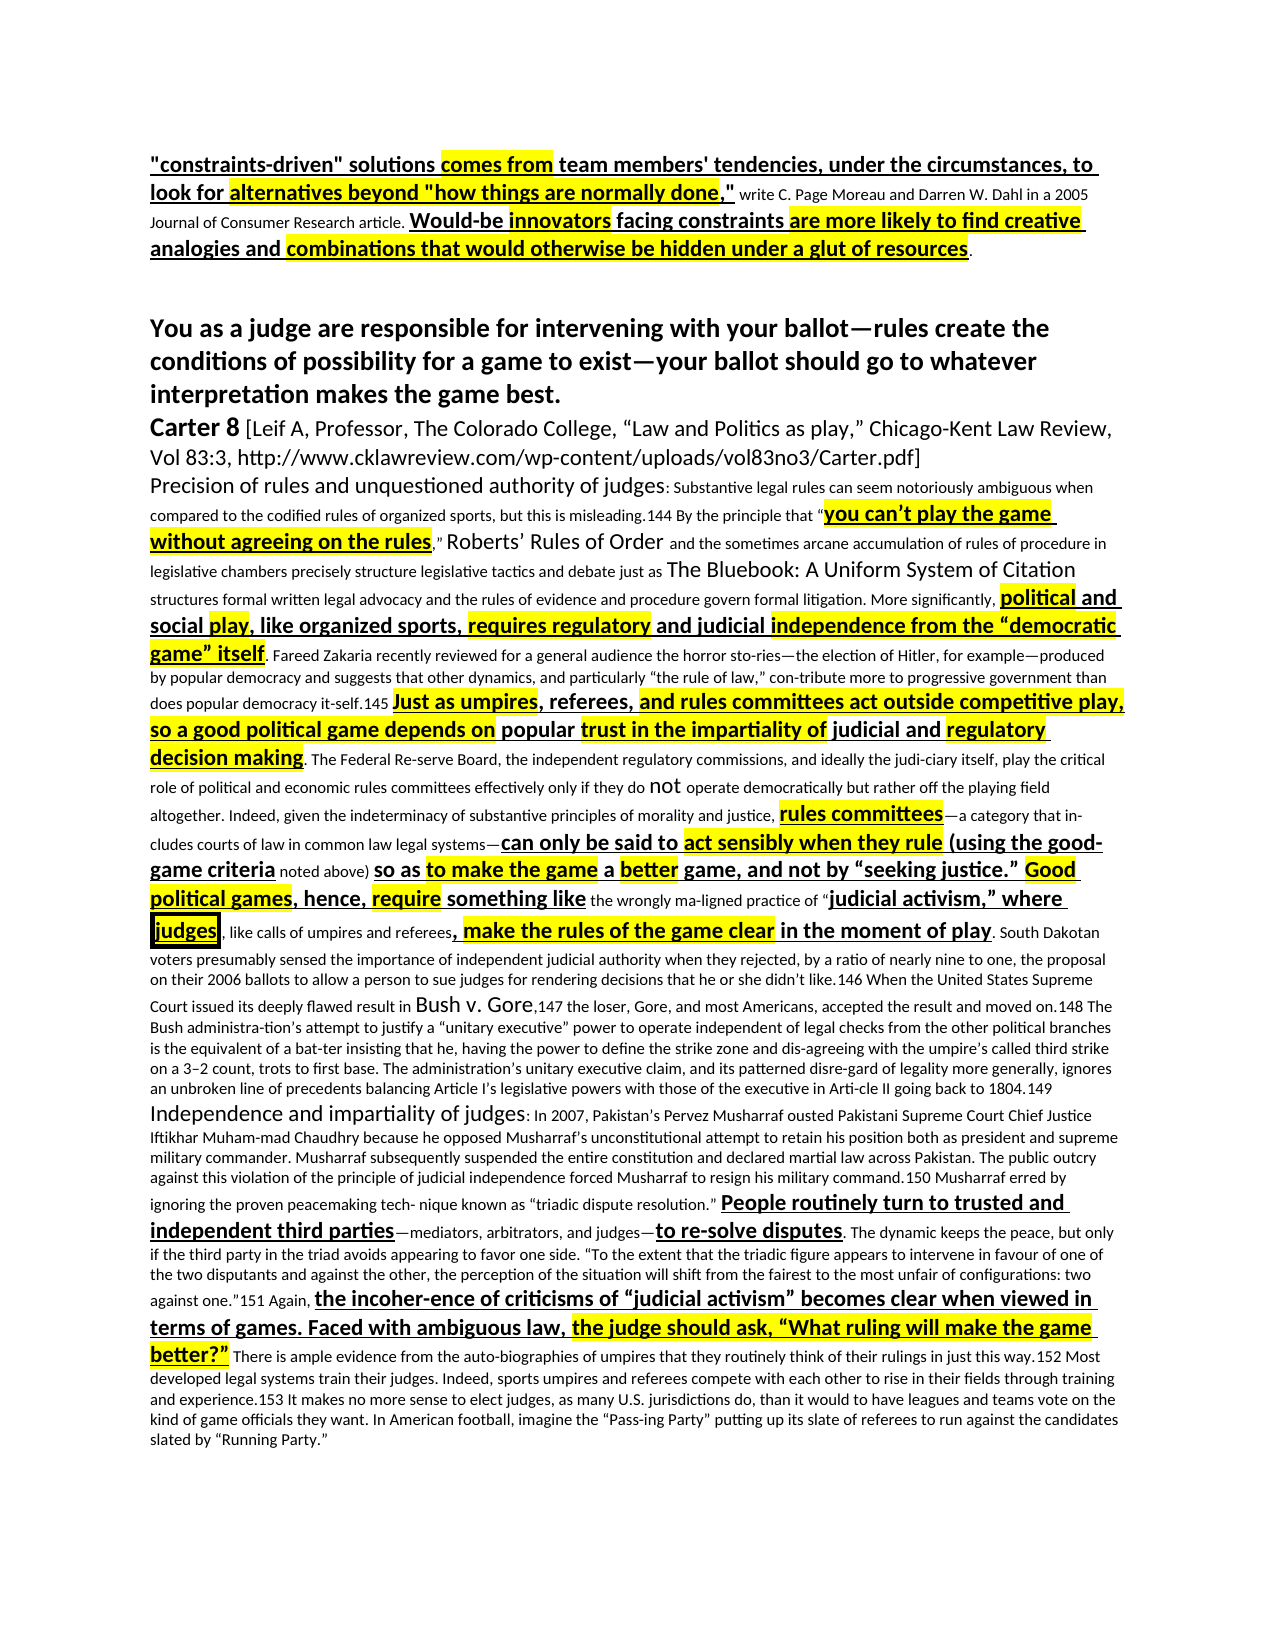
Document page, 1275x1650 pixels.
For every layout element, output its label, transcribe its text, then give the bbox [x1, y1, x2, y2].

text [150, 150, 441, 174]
text Precision of rules and unquestioned authority of judges: Substantive legal rules can seem notoriously ambiguous when compared to the codified rules of organized sports, but this is misleading.144 By the principle that “you can’t play the game without agreeing on the rules,” Roberts’ Rules of Order and the sometimes arcane accumulation of rules of procedure in legislative chambers precisely structure legislative tactics and debate just as The Bluebook: A Uniform System of Citation structures formal written legal advocacy and the rules of evidence and procedure govern formal litigation. More significantly, political and social play, like organized sports, requires regulatory and judicial independence from the “democratic game” itself. Fareed Zakaria recently reviewed for a general audience the horror sto-ries—the election of Hitler, for example—produced by popular democracy and suggests that other dynamics, and particularly “the rule of law,” con-tribute more to progressive government than does popular democracy it-self.145 Just as umpires, referees, and rules committees act outside competitive play, so a good political game depends on popular trust in the impartiality of judicial and regulatory decision making. The Federal Re-serve Board, the independent regulatory commissions, and ideally the judi-ciary itself, play the critical role of political and economic rules committees effectively only if they do not operate democratically but rather off the playing field altogether. Indeed, given the indeterminacy of substantive principles of morality and justice, rules committees—a category that in- cludes courts of law in common law legal systems—can only be said to act sensibly when they rule (using the good-game criteria noted above) so as to make the game a better game, and not by “seeking justice.” Good political games, hence, require something like the wrongly ma-ligned practice of “judicial activism,” where judges, like calls of umpires and referees, make the rules of the game clear in the moment of play. South Dakotan voters presumably sensed the importance of independent judicial authority when they rejected, by a ratio of nearly nine to one, the proposal on their 2006 ballots to allow a person to sue judges for rendering decisions that he or she didn’t like.146 When the United States Supreme Court issued its deeply flawed result in Bush v. Gore,147 the loser, Gore, and most Americans, accepted the result and moved on.148 The Bush administra-tion’s attempt to justify a “unitary executive” power to operate independent of legal checks from the other political branches is the equivalent of a bat-ter insisting that he, having the power to define the strike zone and dis-agreeing with the umpire’s called third strike on a 3–2 count, trots to first base. The administration’s unitary executive claim, and its patterned disre-gard of legality more generally, ignores an unbroken line of precedents balancing Article I’s legislative powers with those of the executive in Arti-cle II going back to 1804.149 Independence and impartiality of judges: In 2007, Pakistan’s Pervez Musharraf ousted Pakistani Supreme Court Chief Justice Iftikhar Muham-mad Chaudhry because he opposed Musharraf’s unconstitutional attempt to retain his position both as president and supreme military commander. Musharraf subsequently suspended the entire constitution and declared martial law across Pakistan. The public outcry against this violation of the principle of judicial independence forced Musharraf to resign his military command.150 Musharraf erred by ignoring the proven peacemaking tech- nique known as “triadic dispute resolution.” People routinely turn to trusted and independent third parties—mediators, arbitrators, and judges—to re-solve disputes. The dynamic keeps the peace, but only if the third party in the triad avoids appearing to favor one side. “To the extent that the triadic figure appears to intervene in favour of one of the two disputants and against the other, the perception of the situation will shift from the fairest to the most unfair of configurations: two against one.”151 Again, the incoher-ence of criticisms of “judicial activism” becomes clear when viewed in terms of games. Faced with ambiguous law, the judge should ask, “What ruling will make the game better?” There is ample evidence from the auto-biographies of umpires that they routinely think of their rulings in just this way.152 Most developed legal systems train their judges. Indeed, sports umpires and referees compete with each other to rise in their fields through training and experience.153 It makes no more sense to elect judges, as many U.S. jurisdictions do, than it would to have leagues and teams vote on the kind of game officials they want. In American football, imagine the “Pass-ing Party” putting up its slate of referees to run against the candidates slated by “Running Party.” [150, 713, 1125, 1450]
text Carter 8 [Leif A, Professor, The Colorado College, “Law and Politics as play,” Chicago-Kent Law Review, Vol 83:3, http://www.cklawreview.com/wp-content/uploads/vol83no3/Carter.pdf] [150, 410, 1125, 471]
subtitle You as a judge are responsible for intervening with your ballot—rules create the conditions of possibility for a game to exist—your ballot should go to whatever interpretation makes the game best. [150, 311, 1125, 410]
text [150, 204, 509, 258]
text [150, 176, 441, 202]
